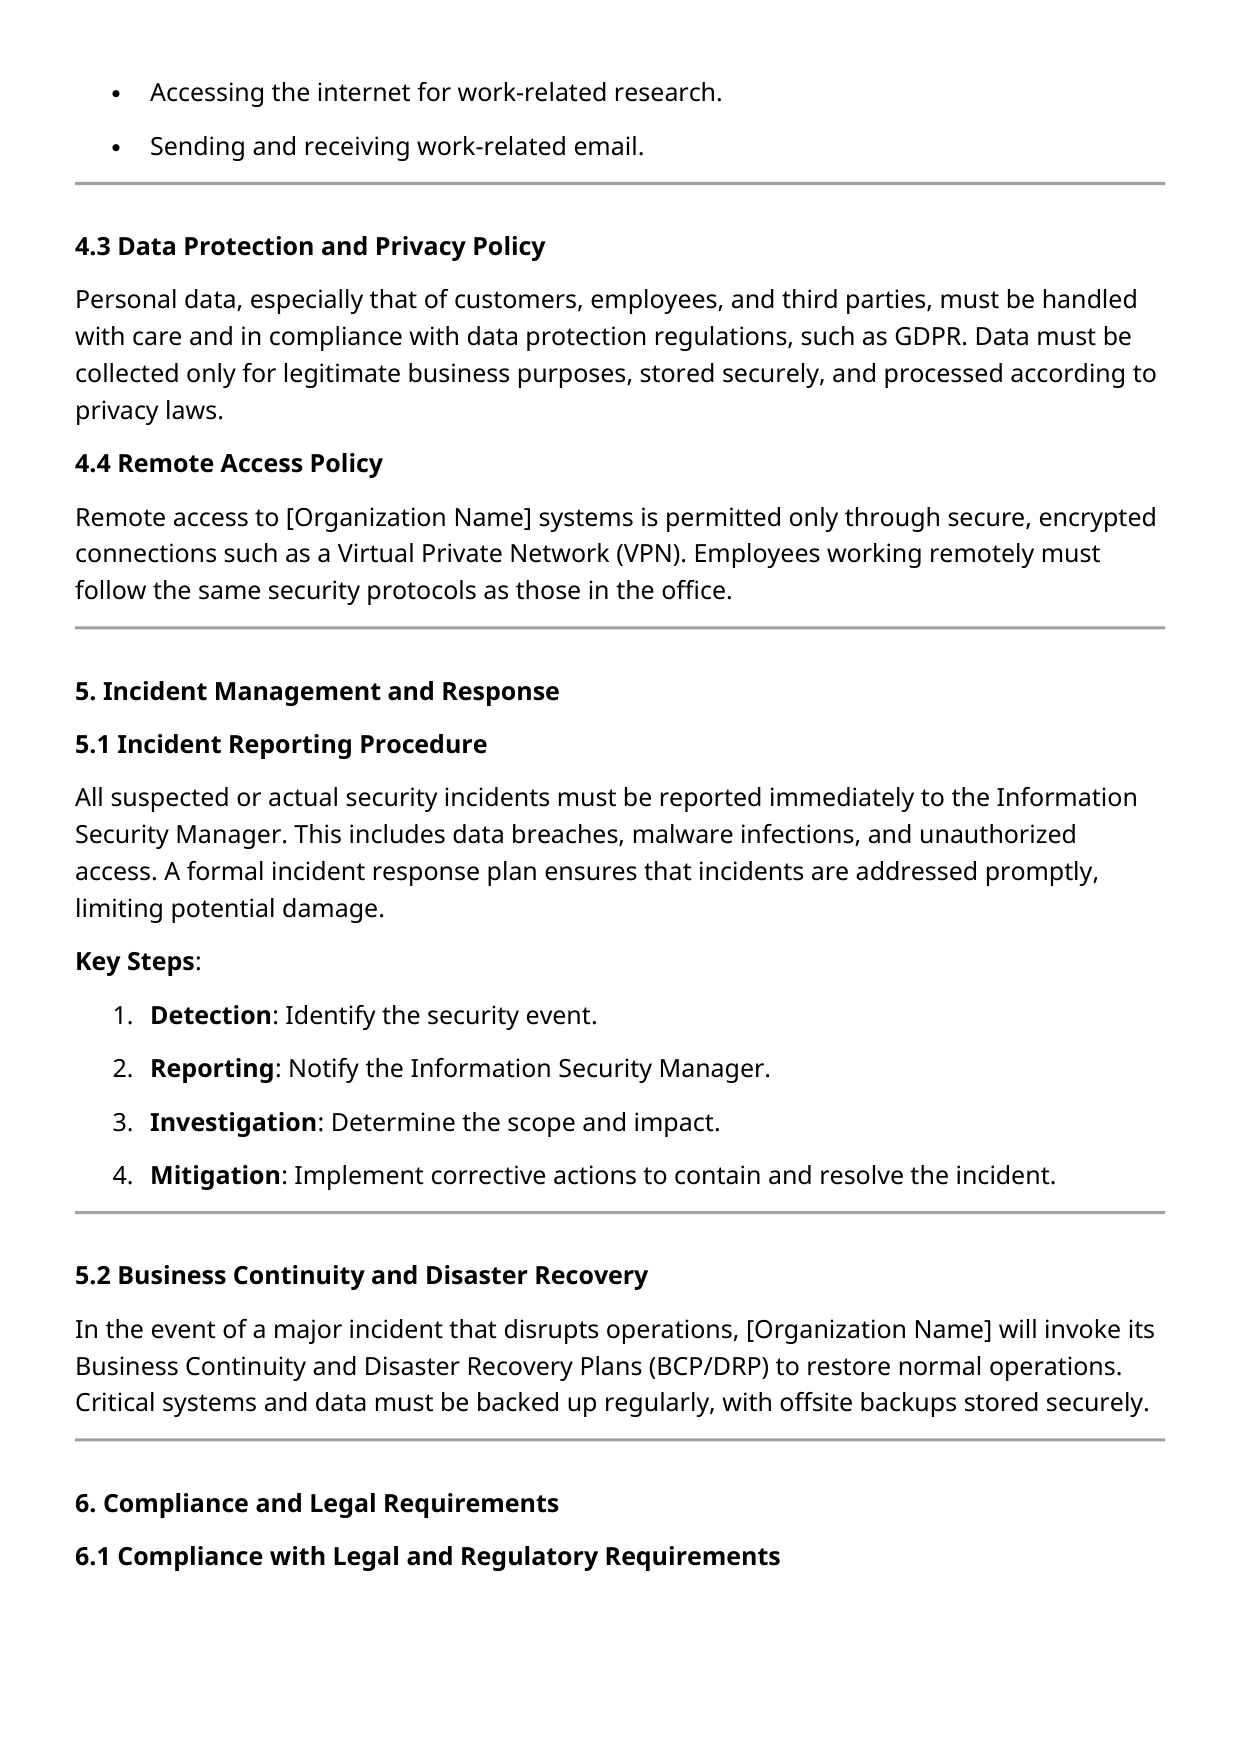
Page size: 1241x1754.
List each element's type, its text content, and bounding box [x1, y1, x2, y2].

list Investigation: Determine the scope and impact. [112, 1104, 1165, 1138]
text 5.1 Incident Reporting Procedure [75, 727, 1165, 761]
text 6.1 Compliance with Legal and Regulatory Requirements [75, 1539, 1165, 1573]
list Detection: Identify the security event. [112, 997, 1165, 1031]
text Personal data, especially that of customers, employees, and third parties, must be handled with care and in compliance with data protection regulations, such as GDPR. Data must be collected only for legitimate business purposes, stored securely, and processed according to privacy laws. [75, 282, 1165, 427]
text Remote access to [Organization Name] systems is permitted only through secure, encrypted connections such as a Virtual Private Network (VPN). Employees working remotely must follow the same security protocols as those in the office. [75, 499, 1165, 607]
list Reporting: Notify the Information Security Manager. [112, 1051, 1165, 1085]
text 6. Compliance and Legal Requirements [75, 1485, 1165, 1519]
text 5. Incident Management and Response [75, 673, 1165, 707]
text All suspected or actual security incidents must be reported immediately to the Information Security Manager. This includes data breaches, malware infections, and unauthorized access. A formal incident response plan ensures that incidents are addressed promptly, limiting potential damage. [75, 780, 1165, 924]
text In the event of a major incident that disrupts operations, [Organization Name] will invoke its Business Continuity and Disaster Recovery Plans (BCP/DRP) to restore normal operations. Critical systems and data must be backed up regularly, with offsite backups stored securely. [75, 1311, 1165, 1419]
list Sending and receiving work-related email. [112, 128, 1165, 162]
text Key Steps: [75, 944, 1165, 978]
text 4.3 Data Protection and Privacy Policy [75, 229, 1165, 263]
text 5.2 Business Continuity and Disaster Recovery [75, 1258, 1165, 1292]
list Accessing the internet for work-related research. [112, 75, 1165, 109]
text 4.4 Remote Access Policy [75, 446, 1165, 480]
list Mitigation: Implement corrective actions to contain and resolve the incident. [112, 1158, 1165, 1192]
